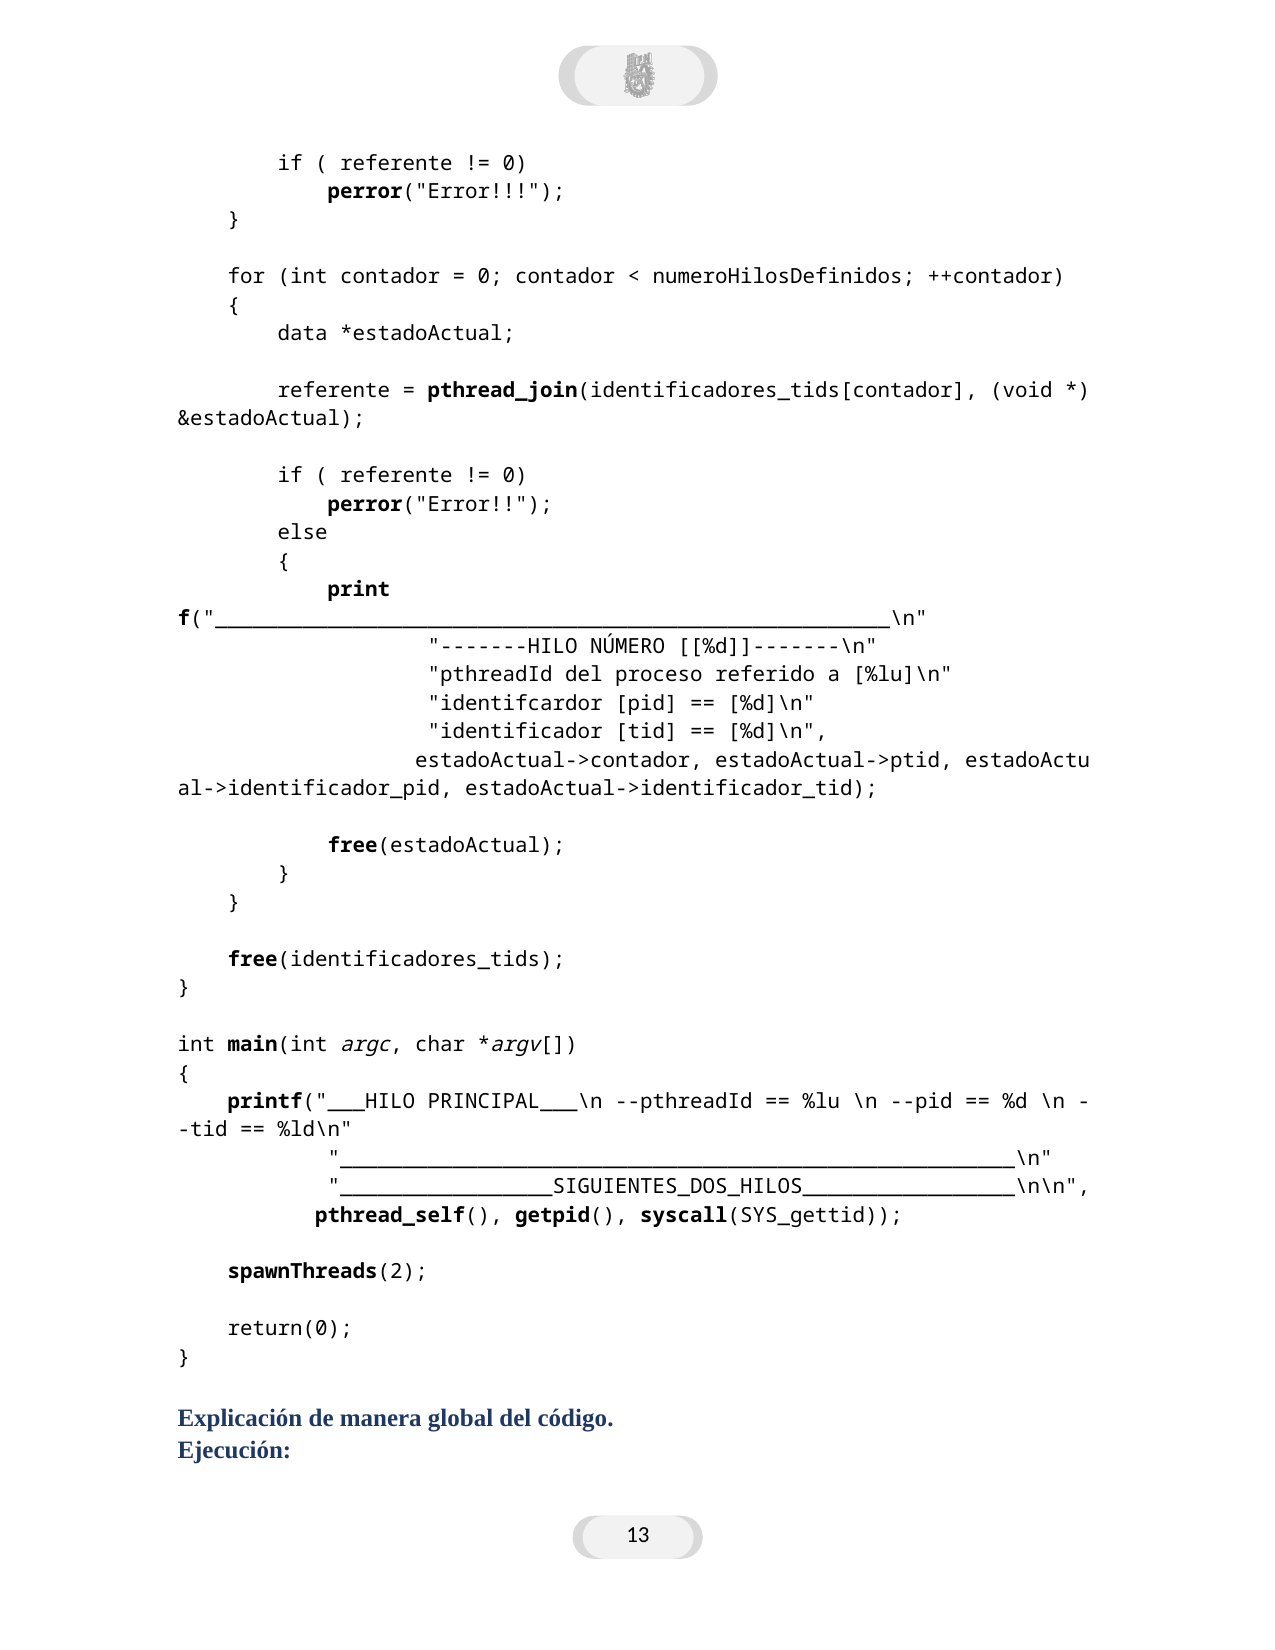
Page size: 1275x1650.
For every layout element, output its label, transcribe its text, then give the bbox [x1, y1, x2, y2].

text data *estadoActual; [177, 318, 1098, 347]
text else [177, 517, 1098, 546]
text "_________________SIGUIENTES_DOS_HILOS_________________\n\n", [177, 1171, 1098, 1200]
subtitle Explicación de manera global del código. [177, 1403, 1098, 1431]
text "pthreadId del proceso referido a [%lu]\n" [177, 659, 1098, 688]
text pthread_self(), getpid(), syscall(SYS_gettid)); [177, 1200, 1098, 1228]
text perror("Error!!!"); [177, 176, 1098, 204]
text for (int contador = 0; contador < numeroHilosDefinidos; ++contador) [177, 261, 1098, 290]
text free(estadoActual); [177, 830, 1098, 858]
text perror("Error!!"); [177, 489, 1098, 517]
text spawnThreads(2); [177, 1257, 1098, 1285]
text } [177, 1342, 1098, 1370]
text if ( referente != 0) [177, 148, 1098, 176]
subtitle Ejecución: [177, 1436, 1098, 1464]
text "identificador [tid] == [%d]\n", [177, 716, 1098, 745]
text return(0); [177, 1313, 1098, 1342]
text } [177, 858, 1098, 887]
text "identifcardor [pid] == [%d]\n" [177, 688, 1098, 716]
text printf("______________________________________________________\n" [177, 574, 1098, 631]
picture [616, 51, 662, 99]
text } [177, 887, 1098, 915]
text { [177, 546, 1098, 574]
text referente = pthread_join(identificadores_tids[contador], (void *) &estadoActual); [177, 375, 1098, 432]
text { [177, 1058, 1098, 1086]
text estadoActual->contador, estadoActual->ptid, estadoActual->identificador_pid, estadoActual->identificador_tid); [177, 745, 1098, 802]
text "-------HILO NÚMERO [[%d]]-------\n" [177, 631, 1098, 659]
text } [177, 972, 1098, 1001]
text if ( referente != 0) [177, 460, 1098, 489]
text "______________________________________________________\n" [177, 1143, 1098, 1171]
text free(identificadores_tids); [177, 944, 1098, 972]
text } [177, 204, 1098, 233]
text printf("___HILO PRINCIPAL___\n --pthreadId == %lu \n --pid == %d \n --tid == %ld\n" [177, 1086, 1098, 1143]
text { [177, 290, 1098, 318]
text int main(int argc, char *argv[]) [177, 1029, 1098, 1058]
